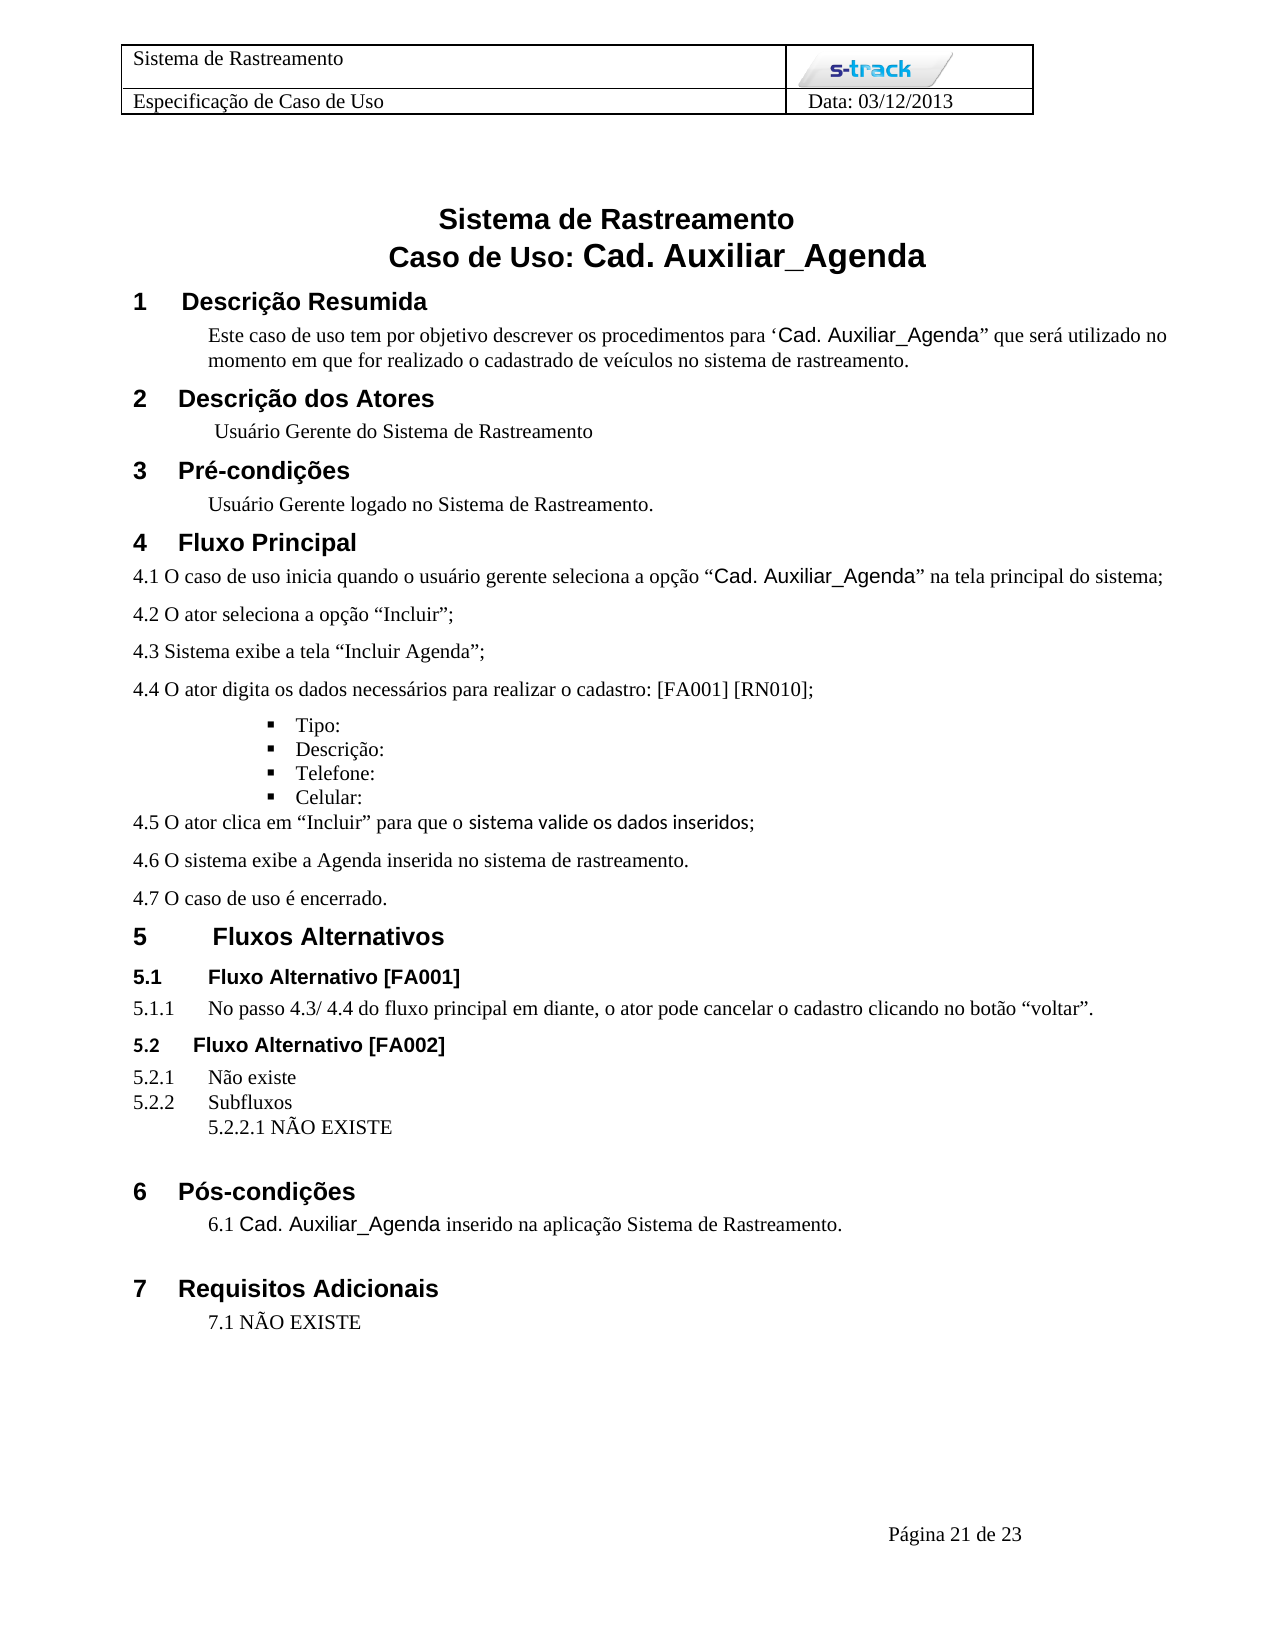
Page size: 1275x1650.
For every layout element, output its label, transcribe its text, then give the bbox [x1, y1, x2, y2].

text 6.1 Cad. Auxiliar_Agenda inserido na aplicação Sistema de Rastreamento. [133, 1211, 1181, 1236]
subtitle No passo 4.3/ 4.4 do fluxo principal em diante, o ator pode cancelar o cadastro clicando no botão “voltar”. [133, 995, 1181, 1020]
list Descrição: [266, 737, 1181, 761]
list Telefone: [266, 761, 1181, 785]
list Celular: [266, 785, 1181, 809]
picture [797, 50, 954, 88]
text 4.1 O caso de uso inicia quando o usuário gerente seleciona a opção “Cad. Auxiliar_Agenda” na tela principal do sistema; [133, 563, 1181, 588]
text 4.3 Sistema exibe a tela “Incluir Agenda”; [133, 638, 1181, 663]
subtitle 1 Descrição Resumida [133, 287, 1181, 315]
subtitle 5.1 Fluxo Alternativo [FA001] [133, 963, 1181, 988]
text 4.6 O sistema exibe a Agenda inserida no sistema de rastreamento. [133, 847, 1181, 872]
text 4.5 O ator clica em “Incluir” para que o sistema valide os dados inseridos; [133, 809, 1181, 835]
list Tipo: [266, 713, 1181, 737]
text 5.2.2.1 NÃO EXISTE [208, 1114, 1181, 1139]
text Usuário Gerente do Sistema de Rastreamento [133, 419, 1181, 443]
text 4.4 O ator digita os dados necessários para realizar o cadastro: [FA001] [RN010]; [133, 676, 1181, 701]
subtitle Pós-condições [133, 1176, 1181, 1205]
subtitle Requisitos Adicionais [133, 1274, 1181, 1303]
subtitle Fluxo Principal [133, 528, 1181, 557]
text Este caso de uso tem por objetivo descrever os procedimentos para ‘Cad. Auxiliar_Agenda” que será utilizado no momento em que for realizado o cadastrado de veículos no sistema de rastreamento. [208, 322, 1181, 372]
subtitle Fluxo Alternativo [FA002] [133, 1032, 1181, 1058]
text 4.7 O caso de uso é encerrado. [133, 885, 1181, 910]
subtitle Descrição dos Atores [133, 384, 1181, 413]
text Usuário Gerente logado no Sistema de Rastreamento. [133, 491, 1181, 516]
subtitle Fluxos Alternativos [133, 922, 1181, 951]
text 7.1 NÃO EXISTE [208, 1309, 1181, 1334]
text 4.2 O ator seleciona a opção “Incluir”; [133, 601, 1181, 626]
subtitle Não existe [133, 1064, 1181, 1089]
title Sistema de Rastreamento Caso de Uso: Cad. Auxiliar_Agenda [133, 202, 1181, 274]
subtitle Subfluxos [133, 1089, 1181, 1114]
subtitle Pré-condições [133, 456, 1181, 484]
